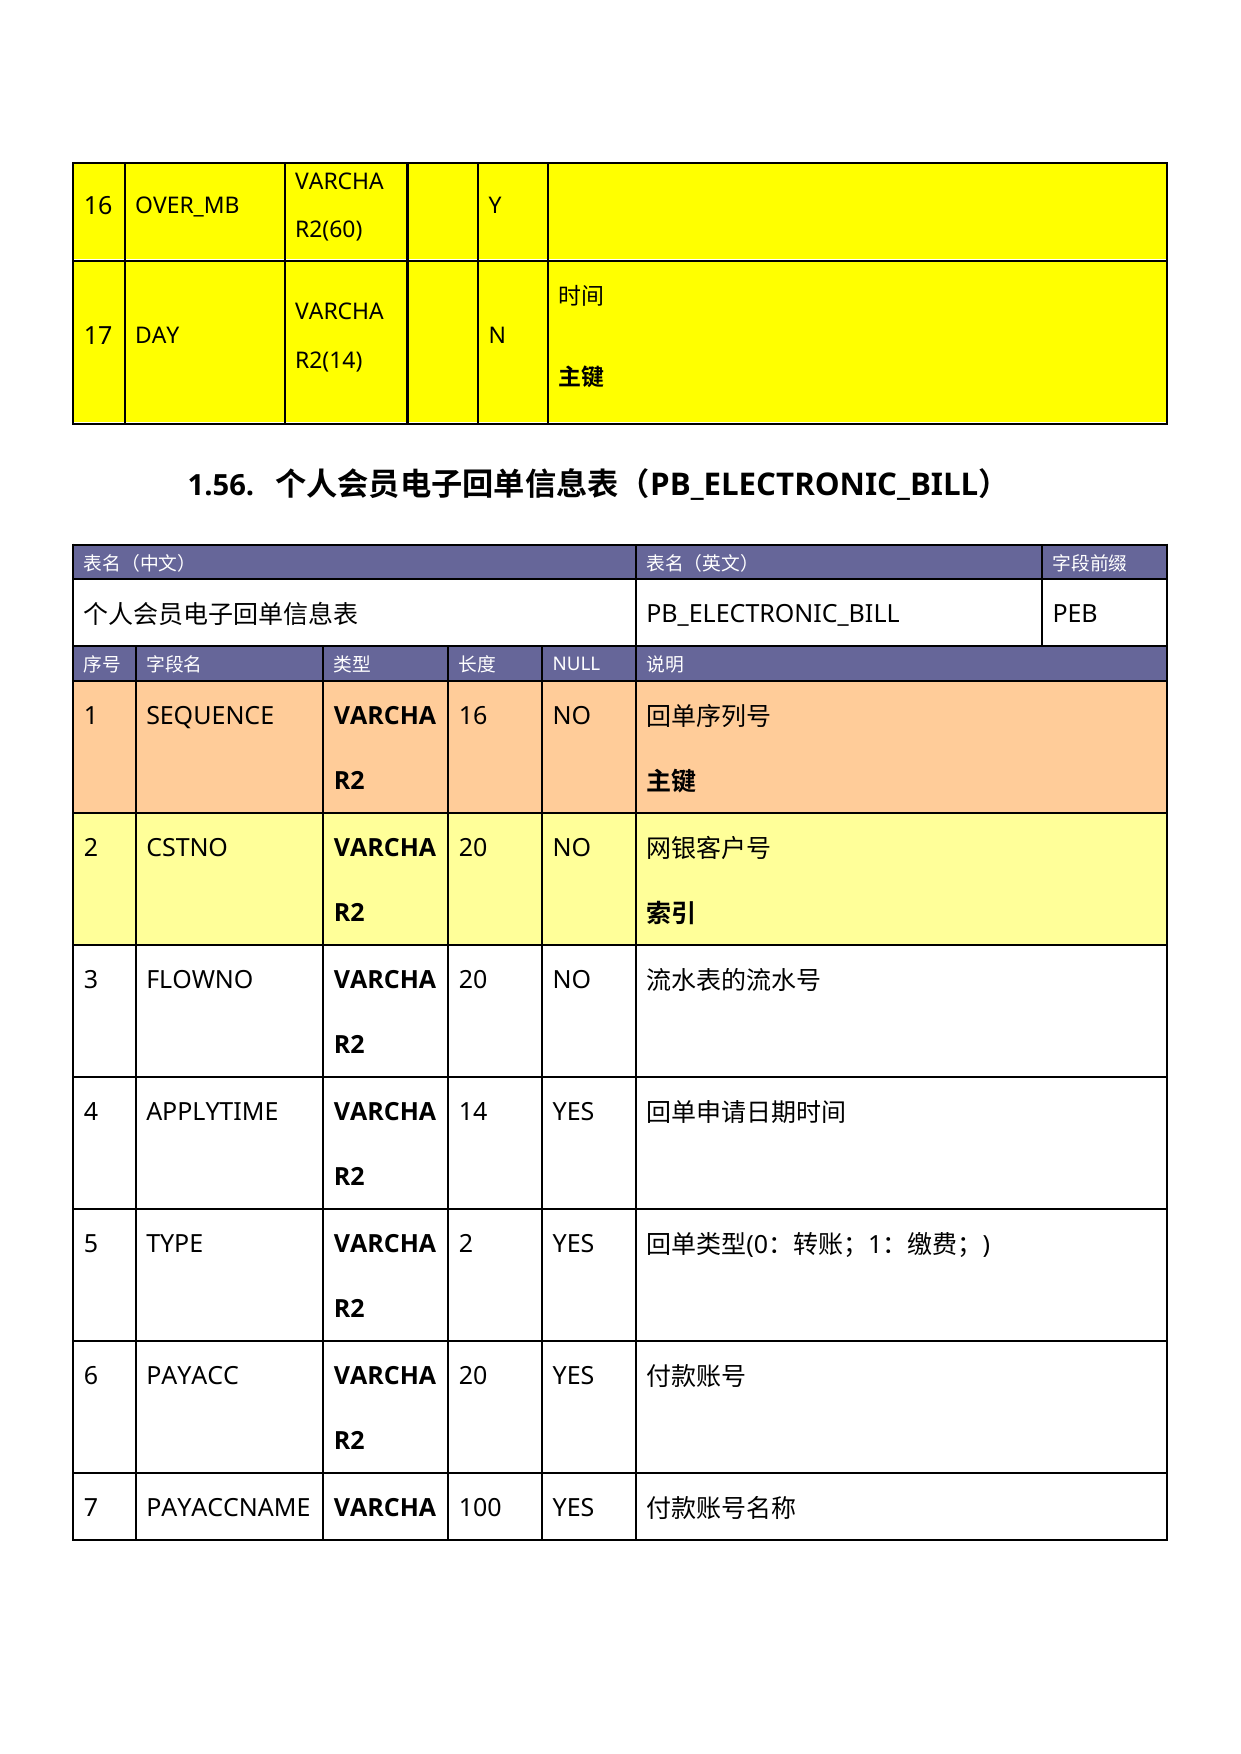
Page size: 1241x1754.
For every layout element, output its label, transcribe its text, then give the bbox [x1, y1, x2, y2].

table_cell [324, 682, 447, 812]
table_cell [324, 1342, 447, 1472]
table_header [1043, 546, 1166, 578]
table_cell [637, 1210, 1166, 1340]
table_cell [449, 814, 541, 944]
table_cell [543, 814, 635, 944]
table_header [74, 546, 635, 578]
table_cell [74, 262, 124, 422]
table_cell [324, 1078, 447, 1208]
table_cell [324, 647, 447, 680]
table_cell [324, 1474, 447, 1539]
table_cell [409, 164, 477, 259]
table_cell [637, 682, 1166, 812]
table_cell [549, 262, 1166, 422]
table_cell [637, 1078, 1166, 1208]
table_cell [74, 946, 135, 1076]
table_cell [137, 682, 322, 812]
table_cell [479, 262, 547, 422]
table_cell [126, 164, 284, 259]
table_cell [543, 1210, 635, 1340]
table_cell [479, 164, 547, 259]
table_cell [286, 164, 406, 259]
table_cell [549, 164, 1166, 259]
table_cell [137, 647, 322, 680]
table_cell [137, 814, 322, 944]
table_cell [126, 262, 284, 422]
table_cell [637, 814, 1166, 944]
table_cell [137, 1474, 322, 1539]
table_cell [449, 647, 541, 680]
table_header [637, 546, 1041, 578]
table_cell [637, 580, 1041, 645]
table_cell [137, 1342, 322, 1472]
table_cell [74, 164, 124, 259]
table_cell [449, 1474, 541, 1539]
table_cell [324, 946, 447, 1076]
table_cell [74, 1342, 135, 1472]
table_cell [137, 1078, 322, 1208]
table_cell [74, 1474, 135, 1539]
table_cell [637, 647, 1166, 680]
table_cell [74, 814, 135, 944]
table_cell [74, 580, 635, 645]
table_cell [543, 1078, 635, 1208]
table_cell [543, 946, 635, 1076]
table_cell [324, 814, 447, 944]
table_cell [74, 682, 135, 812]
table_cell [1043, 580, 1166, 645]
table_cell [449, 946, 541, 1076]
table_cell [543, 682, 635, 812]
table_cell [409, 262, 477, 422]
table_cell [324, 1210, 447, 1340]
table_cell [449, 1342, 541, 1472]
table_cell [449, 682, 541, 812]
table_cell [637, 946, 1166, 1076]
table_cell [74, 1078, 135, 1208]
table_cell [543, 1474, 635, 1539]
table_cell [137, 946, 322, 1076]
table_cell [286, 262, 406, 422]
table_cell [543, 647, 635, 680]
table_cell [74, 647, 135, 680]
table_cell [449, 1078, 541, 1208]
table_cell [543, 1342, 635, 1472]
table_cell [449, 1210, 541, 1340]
subtitle 个人会员电子回单信息表（PB_ELECTRONIC_BILL） [187, 449, 1028, 514]
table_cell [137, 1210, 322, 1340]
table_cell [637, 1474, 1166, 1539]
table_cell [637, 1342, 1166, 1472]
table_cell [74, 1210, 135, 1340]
